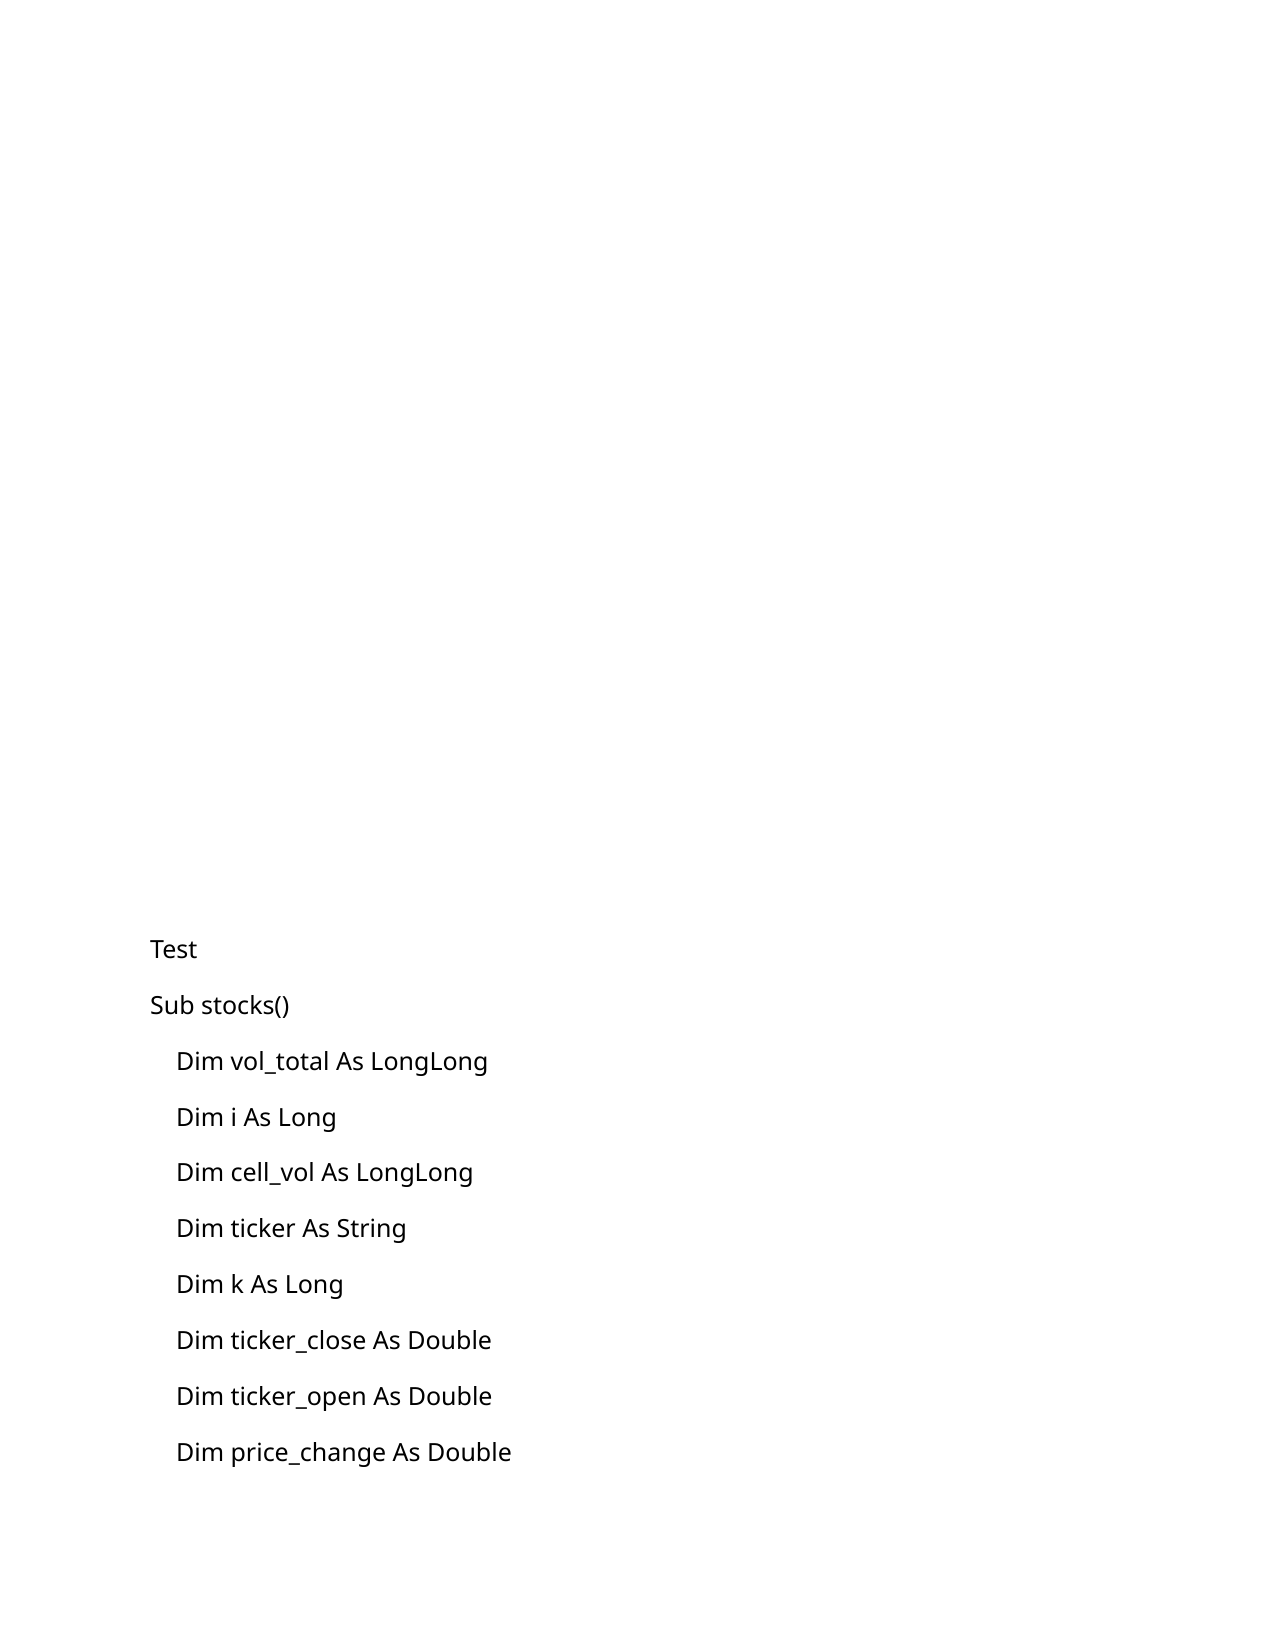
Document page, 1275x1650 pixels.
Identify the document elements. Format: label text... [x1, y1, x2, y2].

text Dim ticker_open As Double [150, 1378, 1125, 1412]
text Sub stocks() [150, 987, 1125, 1022]
text Dim i As Long [150, 1099, 1125, 1133]
text Dim ticker_close As Double [150, 1322, 1125, 1357]
text Dim ticker As String [150, 1211, 1125, 1245]
text Dim cell_vol As LongLong [150, 1155, 1125, 1189]
text Test [150, 932, 1125, 966]
text Dim vol_total As LongLong [150, 1043, 1125, 1077]
text Dim price_change As Double [150, 1434, 1125, 1468]
text Dim k As Long [150, 1267, 1125, 1301]
